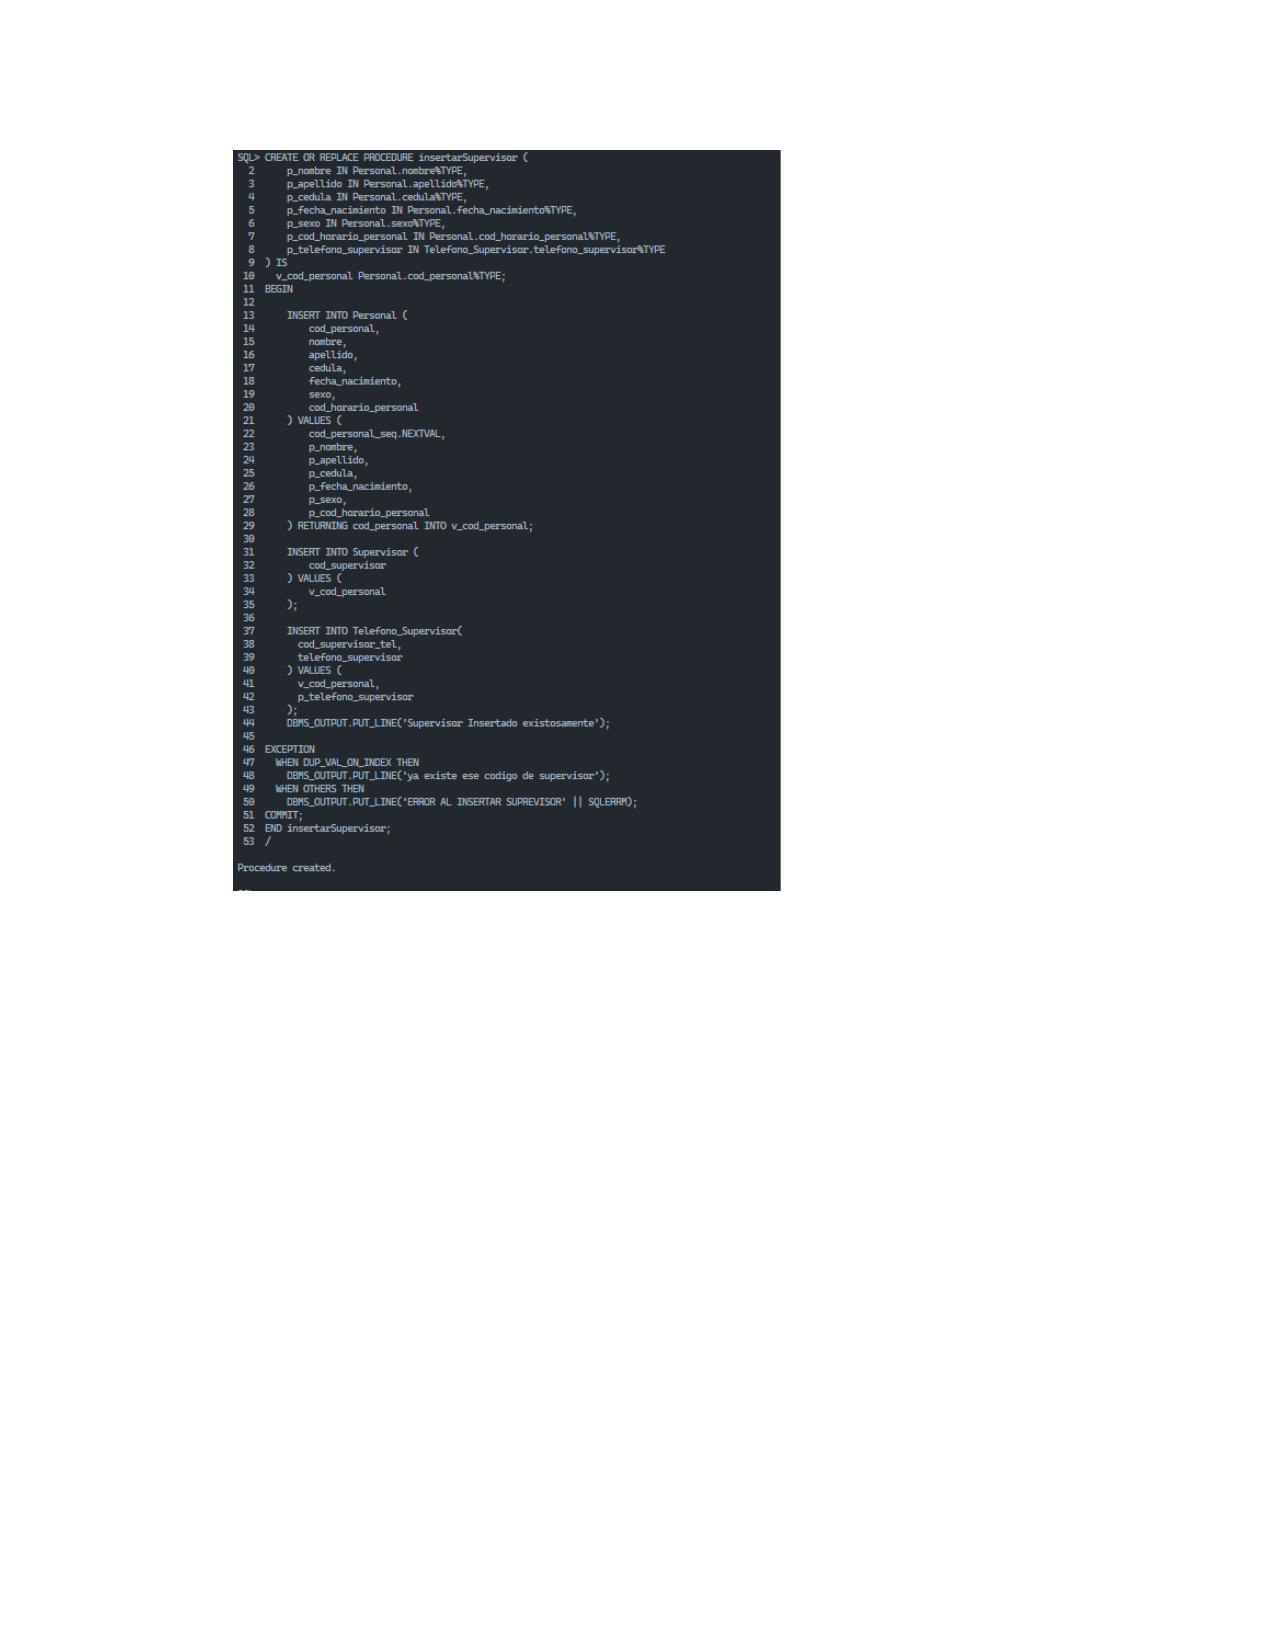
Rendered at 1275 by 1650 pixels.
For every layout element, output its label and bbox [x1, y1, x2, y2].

picture [233, 150, 781, 891]
